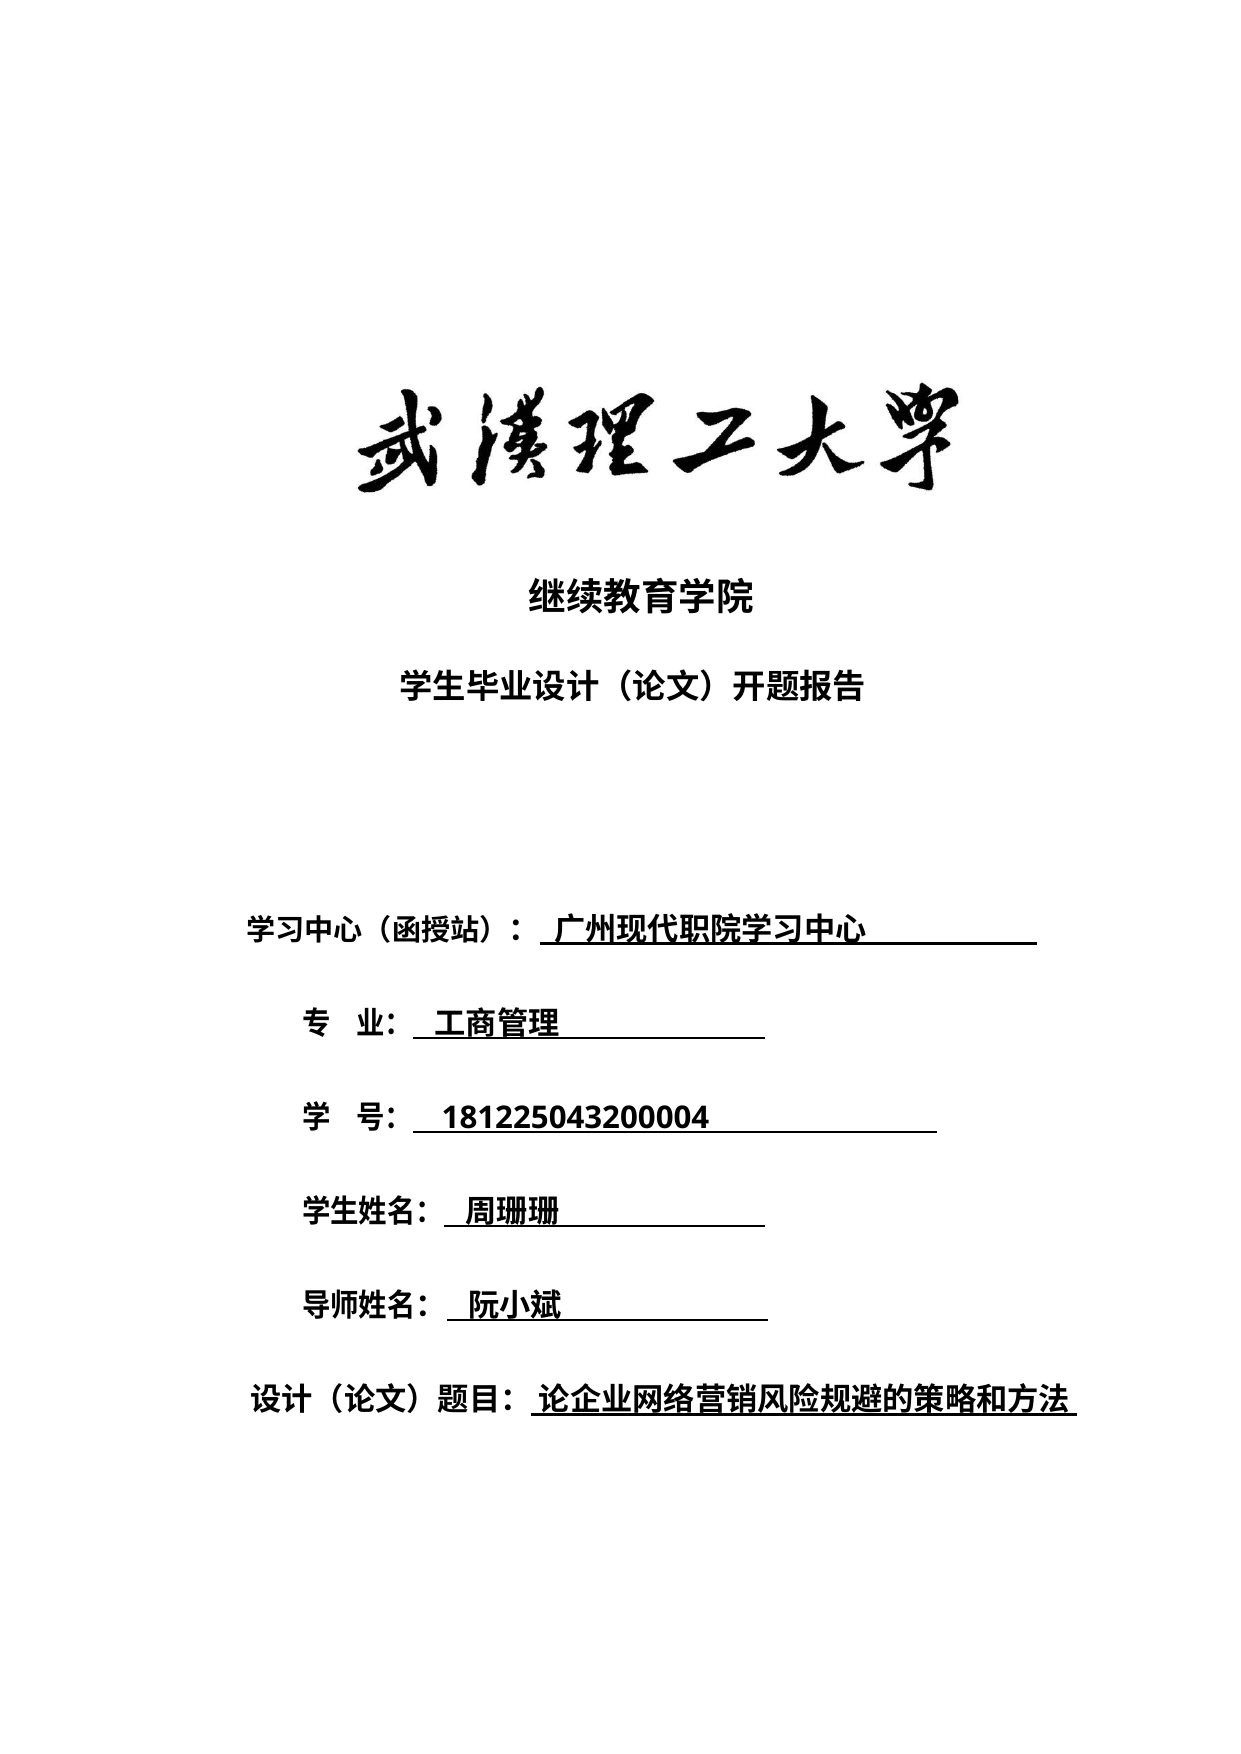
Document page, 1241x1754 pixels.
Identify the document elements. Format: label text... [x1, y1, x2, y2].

text 导师姓名： 阮小斌 [187, 1271, 1078, 1336]
picture [323, 363, 976, 515]
text 学生毕业设计（论文）开题报告 [187, 655, 1078, 709]
text 学 号： 181225043200004 [187, 1082, 1078, 1147]
text 设计（论文）题目： 论企业网络营销风险规避的策略和方法 [187, 1365, 1078, 1430]
text 学生姓名： 周珊珊 [187, 1176, 1078, 1241]
text 专 业： 工商管理 [187, 988, 1078, 1053]
text 学习中心（函授站）： 广州现代职院学习中心 [187, 894, 1078, 959]
